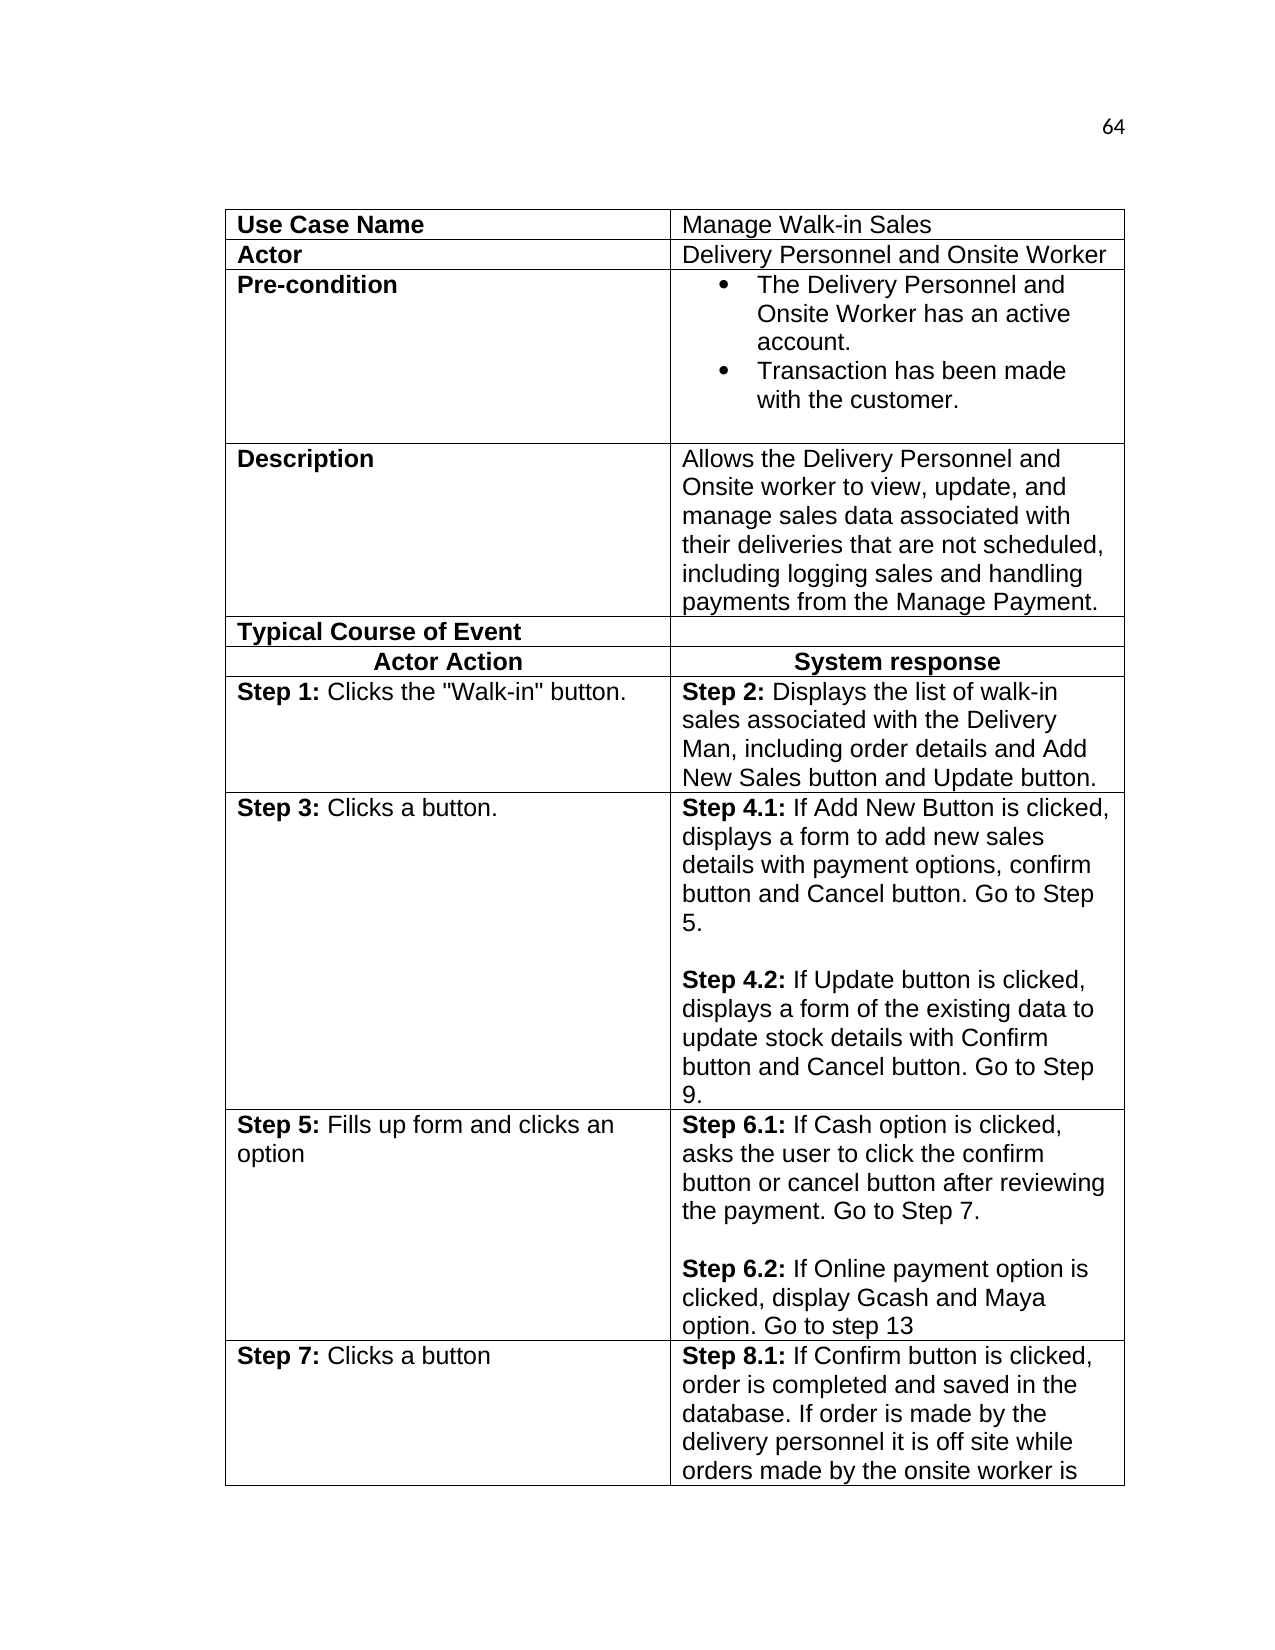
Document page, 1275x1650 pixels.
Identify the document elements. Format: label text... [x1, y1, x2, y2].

table_cell Actor [226, 240, 670, 269]
table_cell Pre-condition [226, 270, 670, 442]
table_cell Step 2: Displays the list of walk-in sales associated with the Delivery Man, including order details and Add New Sales button and Update button. [671, 677, 1124, 792]
table_cell Step 5: Fills up form and clicks an option [226, 1110, 670, 1340]
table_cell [671, 1341, 1124, 1485]
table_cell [226, 1341, 670, 1485]
table_cell Delivery Personnel and Onsite Worker [671, 240, 1124, 269]
table_cell Actor Action [226, 647, 670, 676]
table_cell Typical Course of Event [226, 617, 670, 646]
table_cell [671, 617, 1124, 646]
table_cell Step 6.1: If Cash option is clicked, asks the user to click the confirm button or cancel button after reviewing the payment. Go to Step 7. Step 6.2: If Online payment option is clicked, display Gcash and Maya option. Go to step 13 [671, 1110, 1124, 1340]
table_cell Step 3: Clicks a button. [226, 793, 670, 1109]
table_cell Step 1: Clicks the "Walk-in" button. [226, 677, 670, 792]
table_cell The Delivery Personnel and Onsite Worker has an active account. Transaction has been made with the customer. [671, 270, 1124, 442]
table_cell System response [671, 647, 1124, 676]
table_cell Step 4.1: If Add New Button is clicked, displays a form to add new sales details with payment options, confirm button and Cancel button. Go to Step 5. Step 4.2: If Update button is clicked, displays a form of the existing data to update stock details with Confirm button and Cancel button. Go to Step 9. [671, 793, 1124, 1109]
table_cell Allows the Delivery Personnel and Onsite worker to view, update, and manage sales data associated with their deliveries that are not scheduled, including logging sales and handling payments from the Manage Payment. [671, 444, 1124, 616]
table_cell Description [226, 444, 670, 616]
table_header Use Case Name [226, 210, 670, 239]
table_header Manage Walk-in Sales [671, 210, 1124, 239]
